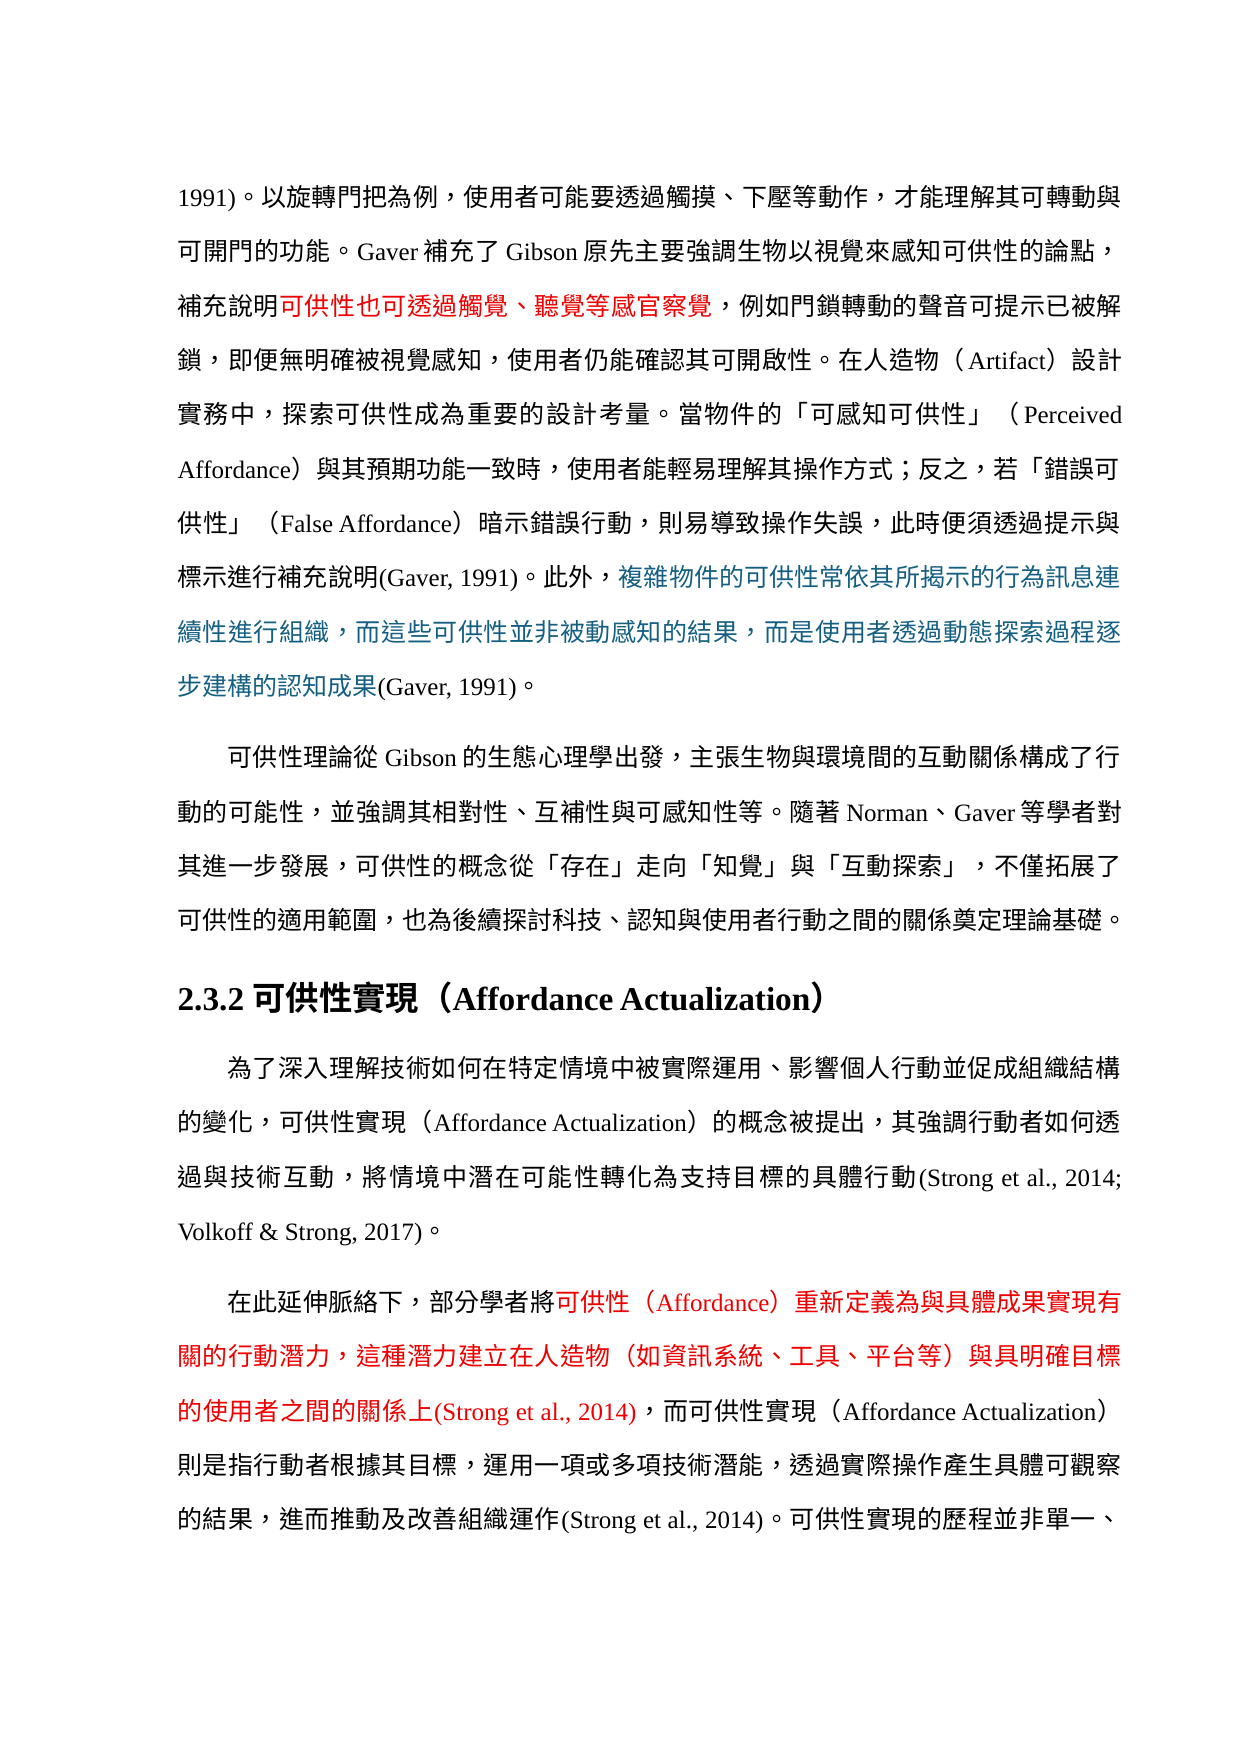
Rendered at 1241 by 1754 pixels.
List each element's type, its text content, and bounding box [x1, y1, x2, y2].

text 為了深入理解技術如何在特定情境中被實際運用、影響個人行動並促成組織結構的變化，可供性實現（Affordance Actualization）的概念被提出，其強調行動者如何透過與技術互動，將情境中潛在可能性轉化為支持目標的具體行動(Strong et al., 2014; Volkoff & Strong, 2017)。 [177, 1048, 1122, 1248]
subtitle 2.3.2 可供性實現（Affordance Actualization） [177, 972, 1122, 1020]
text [177, 177, 1122, 703]
text 可供性理論從Gibson的生態心理學出發，主張生物與環境間的互動關係構成了行動的可能性，並強調其相對性、互補性與可感知性等。隨著Norman、Gaver等學者對其進一步發展，可供性的概念從「存在」走向「知覺」與「互動探索」，不僅拓展了可供性的適用範圍，也為後續探討科技、認知與使用者行動之間的關係奠定理論基礎。 [177, 738, 1122, 937]
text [177, 1282, 1122, 1536]
